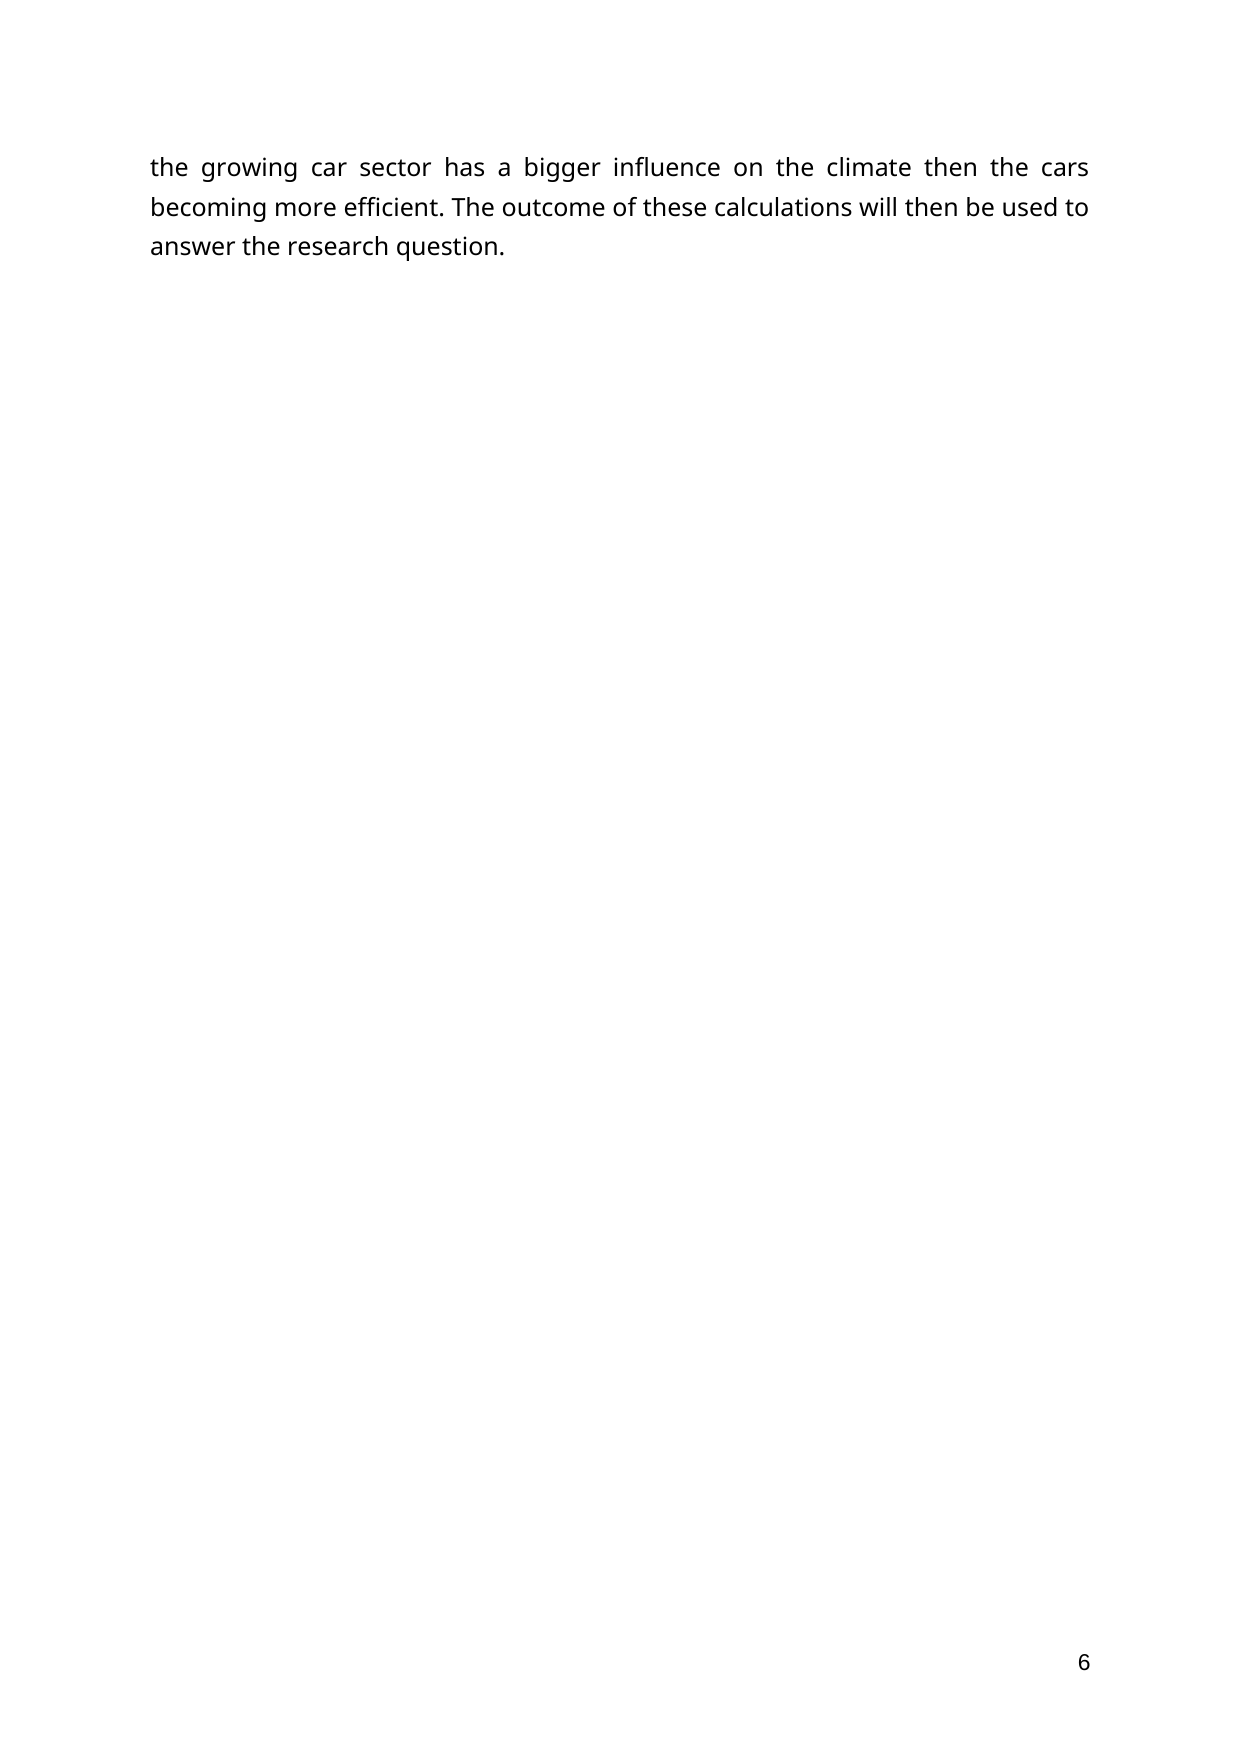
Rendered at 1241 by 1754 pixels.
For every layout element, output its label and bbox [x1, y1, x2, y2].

text [150, 150, 1090, 262]
